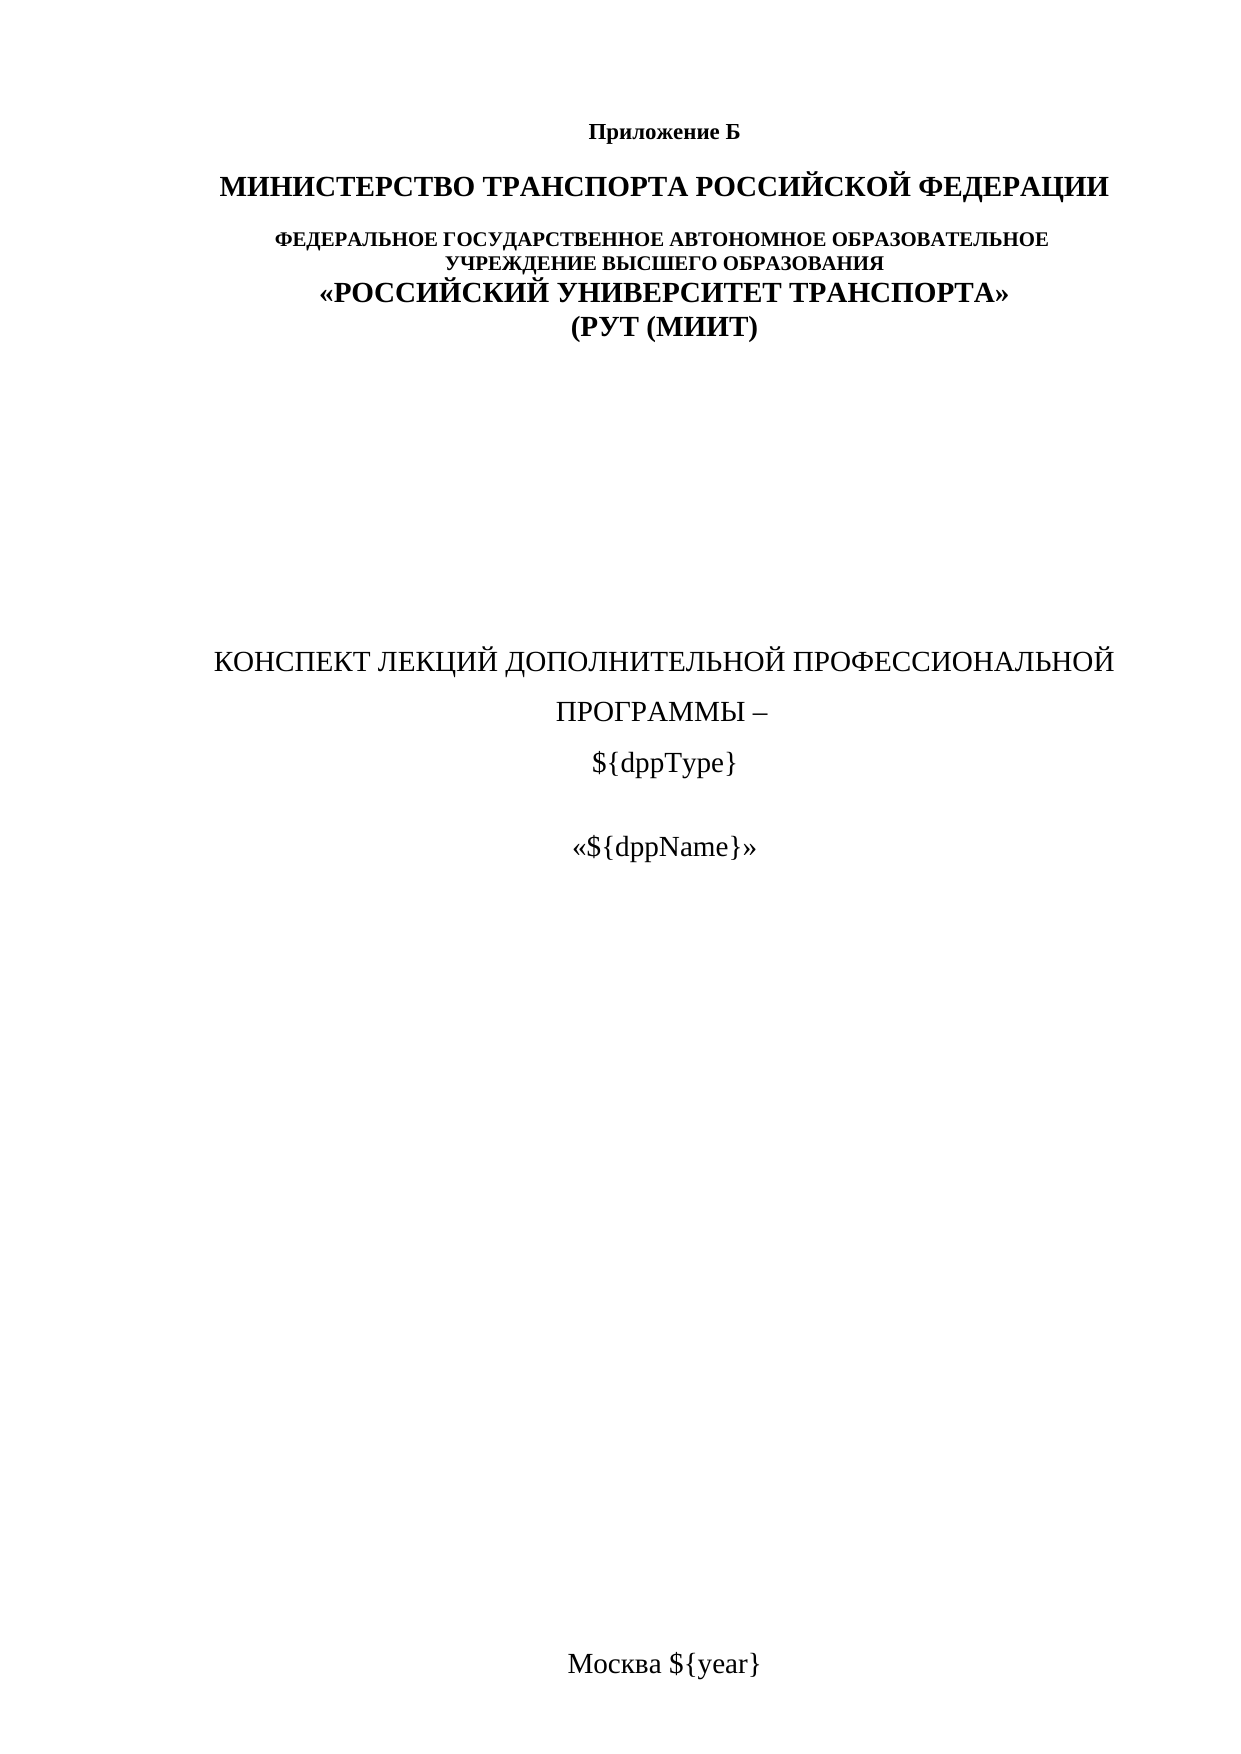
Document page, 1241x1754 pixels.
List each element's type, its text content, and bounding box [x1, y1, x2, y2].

text «${dppName}» [177, 829, 1152, 862]
text (РУТ (МИИТ) [177, 309, 1152, 342]
text Приложение Б [177, 118, 1152, 144]
text «РОССИЙСКИЙ УНИВЕРСИТЕТ ТРАНСПОРТА» [177, 275, 1152, 309]
text ФЕДЕРАЛЬНОЕ ГОСУДАРСТВЕННОЕ АВТОНОМНОЕ ОБРАЗОВАТЕЛЬНОЕ УЧРЕЖДЕНИЕ ВЫСШЕГО ОБРАЗОВАНИЯ [177, 227, 1152, 275]
text МИНИСТЕРСТВО ТРАНСПОРТА РОССИЙСКОЙ ФЕДЕРАЦИИ [177, 169, 1152, 203]
text КОНСПЕКТ ЛЕКЦИЙ ДОПОЛНИТЕЛЬНОЙ ПРОФЕССИОНАЛЬНОЙ ПРОГРАММЫ – ${dppType} [177, 644, 1152, 778]
